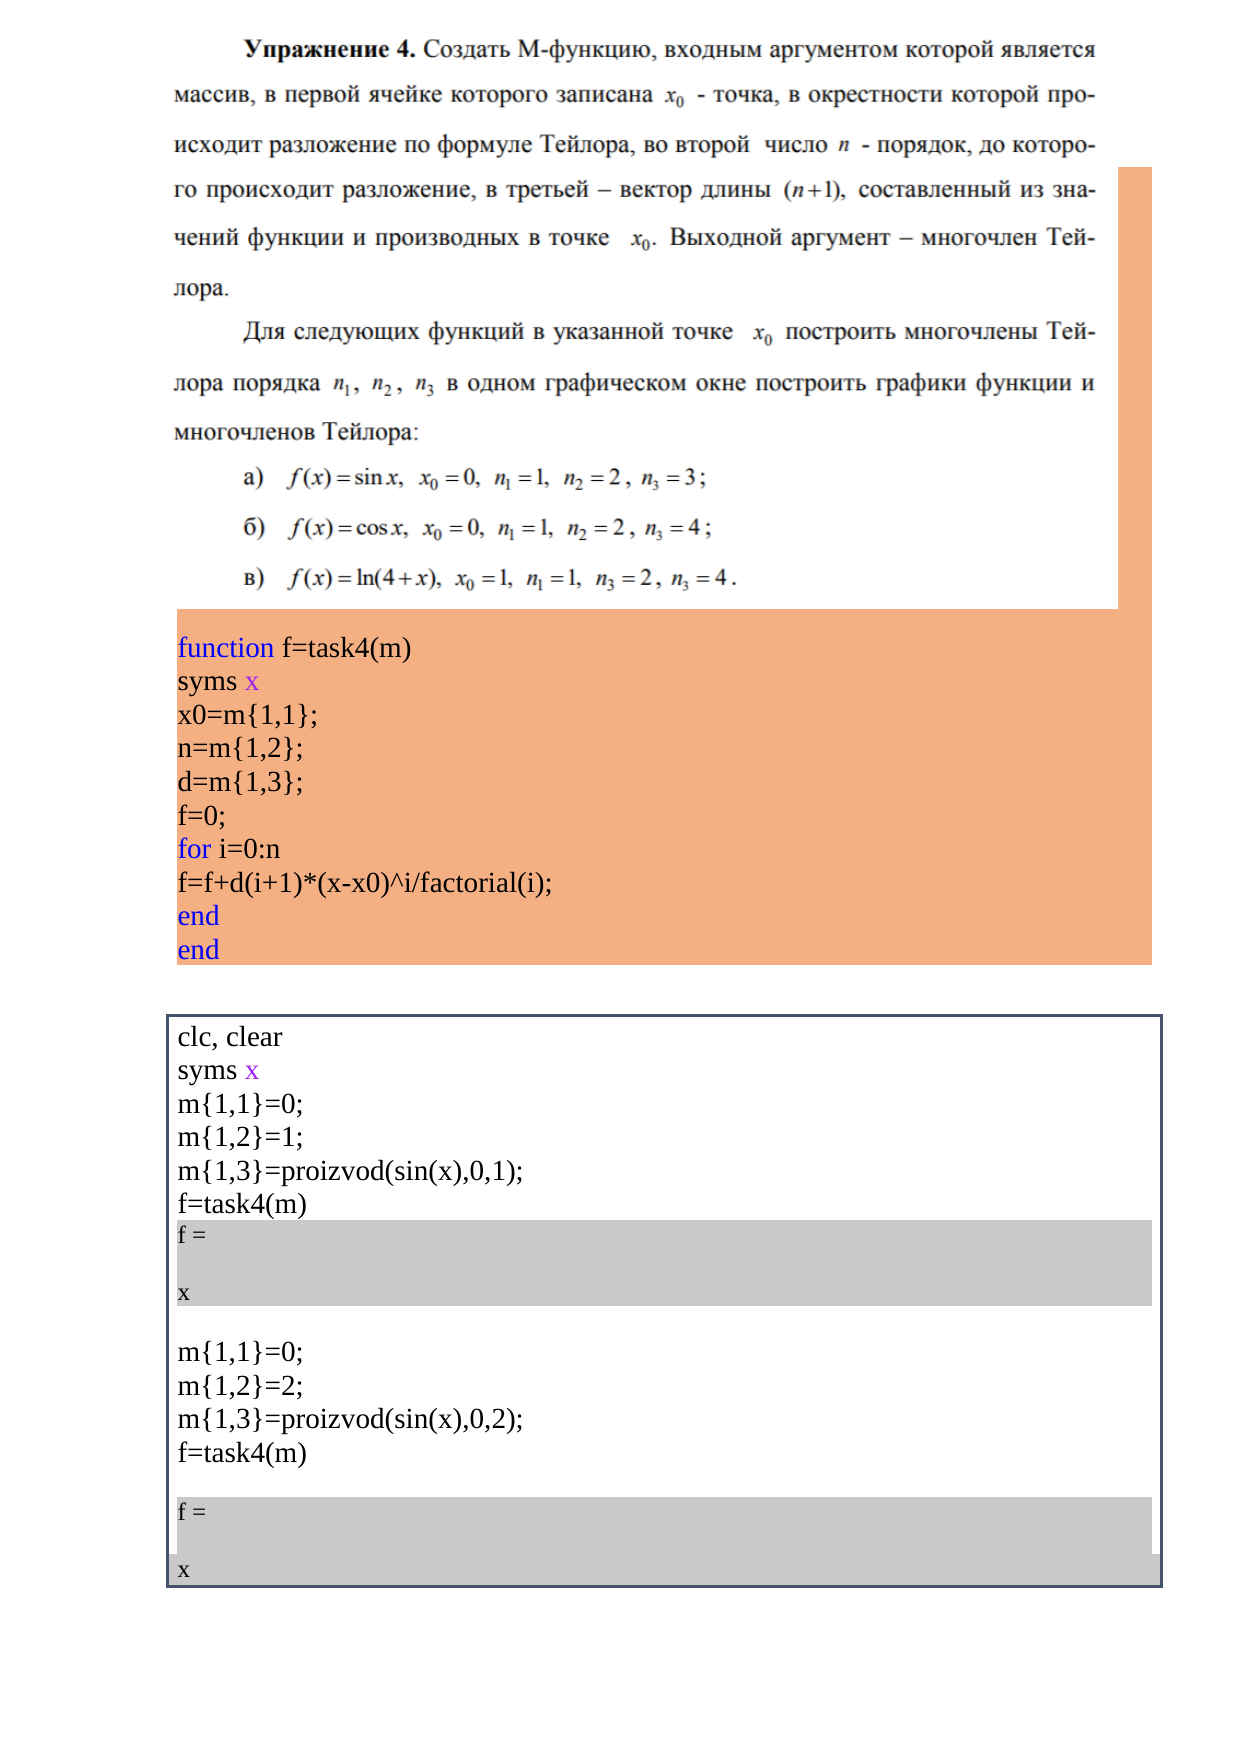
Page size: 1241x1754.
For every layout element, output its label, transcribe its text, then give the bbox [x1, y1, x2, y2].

text f=task4(m) [177, 1435, 1152, 1469]
text x0=m{1,1}; [177, 697, 1152, 731]
text f = [177, 1497, 1152, 1526]
text d=m{1,3}; [177, 764, 1152, 798]
text for i=0:n [177, 831, 1152, 865]
text m{1,1}=0; [177, 1086, 1152, 1119]
text end [177, 932, 1152, 965]
text m{1,2}=2; [177, 1368, 1152, 1402]
text end [177, 898, 1152, 932]
text x [177, 1277, 1152, 1306]
text m{1,3}=proizvod(sin(x),0,2); [177, 1402, 1152, 1435]
text syms x [177, 1052, 1152, 1086]
text f = [177, 1220, 1152, 1249]
text f=f+d(i+1)*(x-x0)^i/factorial(i); [177, 865, 1152, 898]
text m{1,1}=0; [177, 1334, 1152, 1368]
text n=m{1,2}; [177, 731, 1152, 764]
text syms x [177, 663, 1152, 697]
text m{1,2}=1; [177, 1119, 1152, 1153]
text function f=task4(m) [177, 167, 1152, 663]
text f=0; [177, 798, 1152, 831]
text clc, clear [169, 1017, 1160, 1052]
text f=task4(m) [177, 1187, 1152, 1220]
text x [169, 1549, 1160, 1585]
picture [143, 22, 1119, 609]
text m{1,3}=proizvod(sin(x),0,1); [177, 1153, 1152, 1187]
